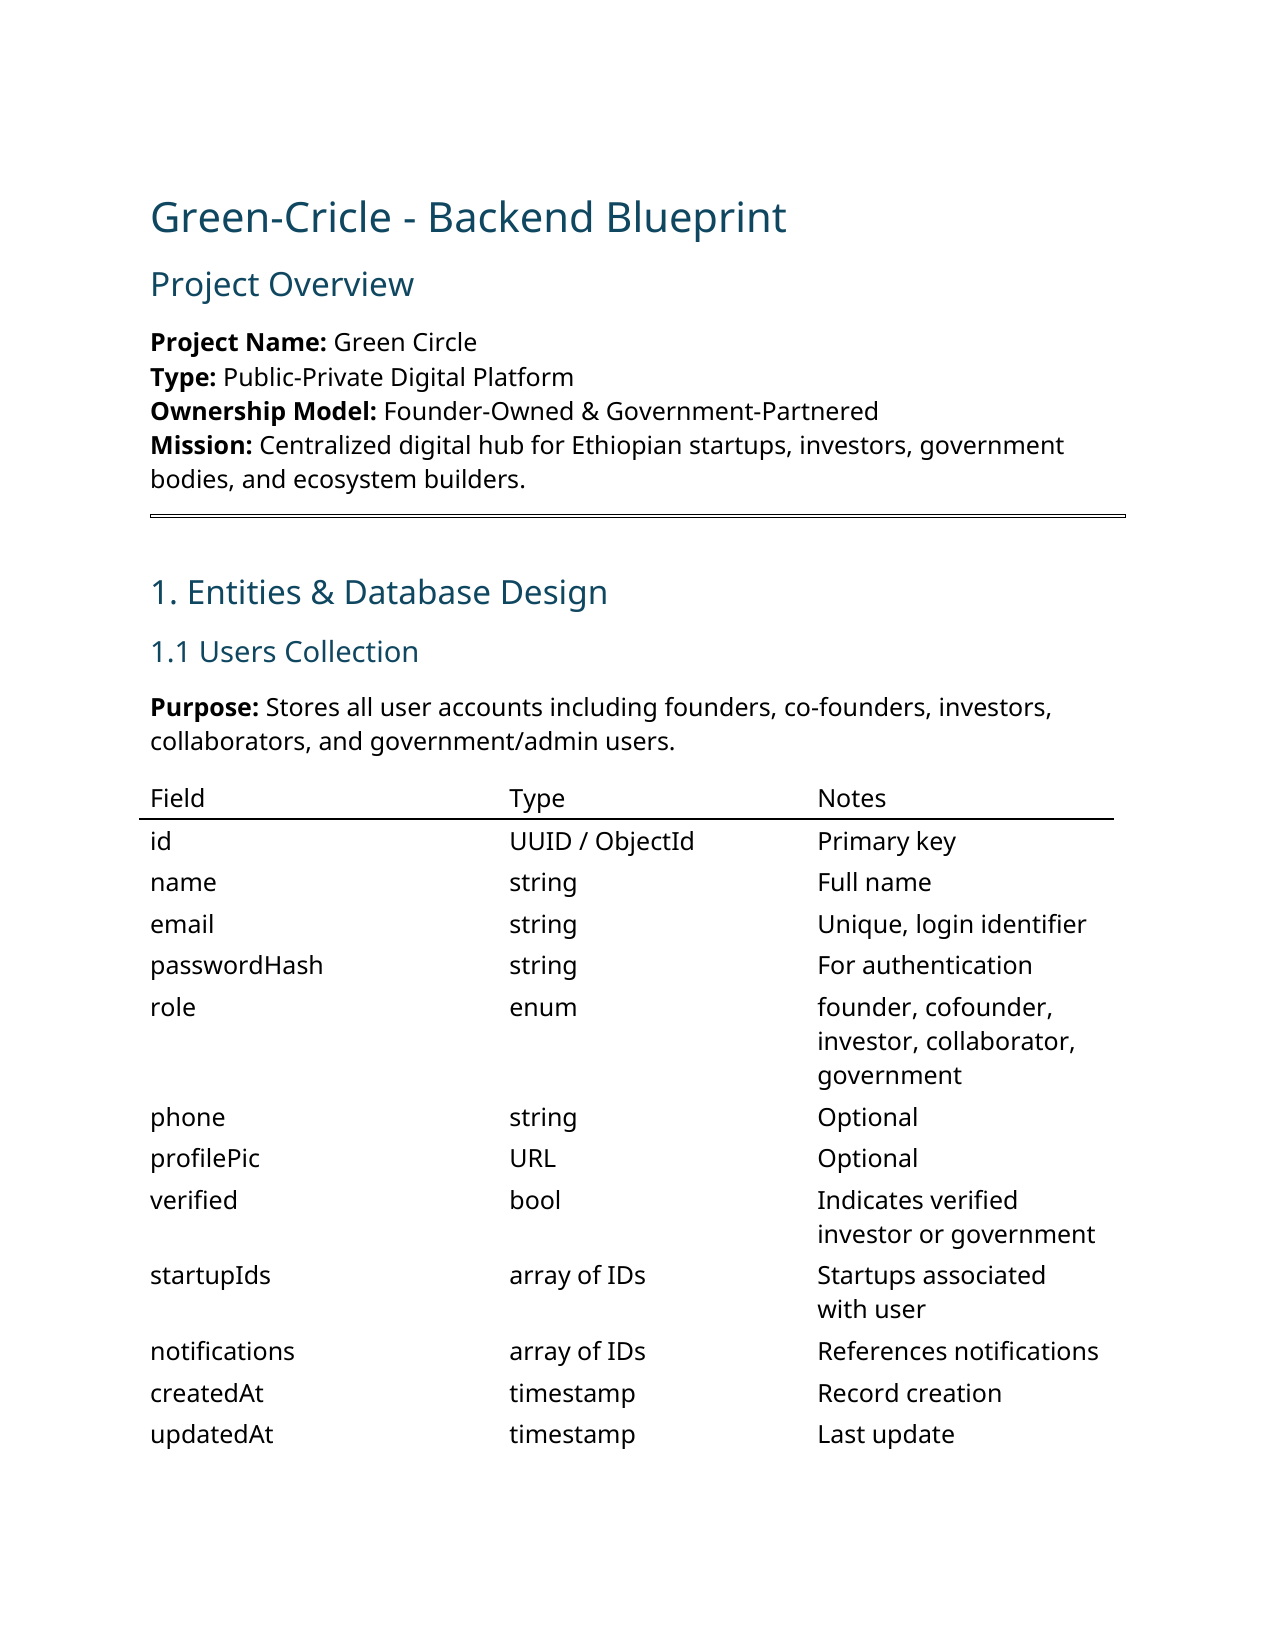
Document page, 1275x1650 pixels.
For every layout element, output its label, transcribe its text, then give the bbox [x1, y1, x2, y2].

table_cell timestamp [498, 1371, 806, 1413]
table_cell phone [139, 1096, 498, 1137]
table_cell name [139, 861, 498, 903]
table_cell Optional [806, 1096, 1114, 1137]
subtitle 1. Entities & Database Design [150, 569, 1125, 614]
table_cell string [498, 1096, 806, 1137]
table_cell string [498, 944, 806, 986]
table_cell profilePic [139, 1137, 498, 1179]
table_cell Primary key [806, 820, 1114, 861]
table_cell bool [498, 1179, 806, 1254]
table_cell Full name [806, 861, 1114, 903]
table_cell createdAt [139, 1371, 498, 1413]
table_cell timestamp [498, 1413, 806, 1454]
table_cell updatedAt [139, 1413, 498, 1454]
table_cell Optional [806, 1137, 1114, 1179]
table_cell Startups associated with user [806, 1254, 1114, 1330]
table_cell UUID / ObjectId [498, 820, 806, 861]
table_cell enum [498, 986, 806, 1096]
text Project Name: Green Circle Type: Public-Private Digital Platform Ownership Model: Founder-Owned & Government-Partnered Mission: Centralized digital hub for Ethiopian startups, investors, government bodies, and ecosystem builders. [150, 325, 1125, 495]
subtitle 1.1 Users Collection [150, 631, 1125, 671]
table_cell string [498, 861, 806, 903]
table_header Field [139, 776, 498, 818]
table_cell notifications [139, 1330, 498, 1371]
table_cell array of IDs [498, 1330, 806, 1371]
table_cell id [139, 820, 498, 861]
table_cell array of IDs [498, 1254, 806, 1330]
table_cell email [139, 903, 498, 944]
table_cell passwordHash [139, 944, 498, 986]
table_cell role [139, 986, 498, 1096]
table_header Type [498, 776, 806, 818]
table_cell Indicates verified investor or government [806, 1179, 1114, 1254]
table_cell For authentication [806, 944, 1114, 986]
table_cell Last update [806, 1413, 1114, 1454]
table_cell Record creation [806, 1371, 1114, 1413]
table_header Notes [806, 776, 1114, 818]
table_cell founder, cofounder, investor, collaborator, government [806, 986, 1114, 1096]
table_cell startupIds [139, 1254, 498, 1330]
table_cell verified [139, 1179, 498, 1254]
table_cell string [498, 903, 806, 944]
table_cell Unique, login identifier [806, 903, 1114, 944]
table_cell URL [498, 1137, 806, 1179]
subtitle Green-Cricle - Backend Blueprint [150, 187, 1125, 244]
text Purpose: Stores all user accounts including founders, co-founders, investors, collaborators, and government/admin users. [150, 689, 1125, 758]
table_cell References notifications [806, 1330, 1114, 1371]
subtitle Project Overview [150, 261, 1125, 306]
